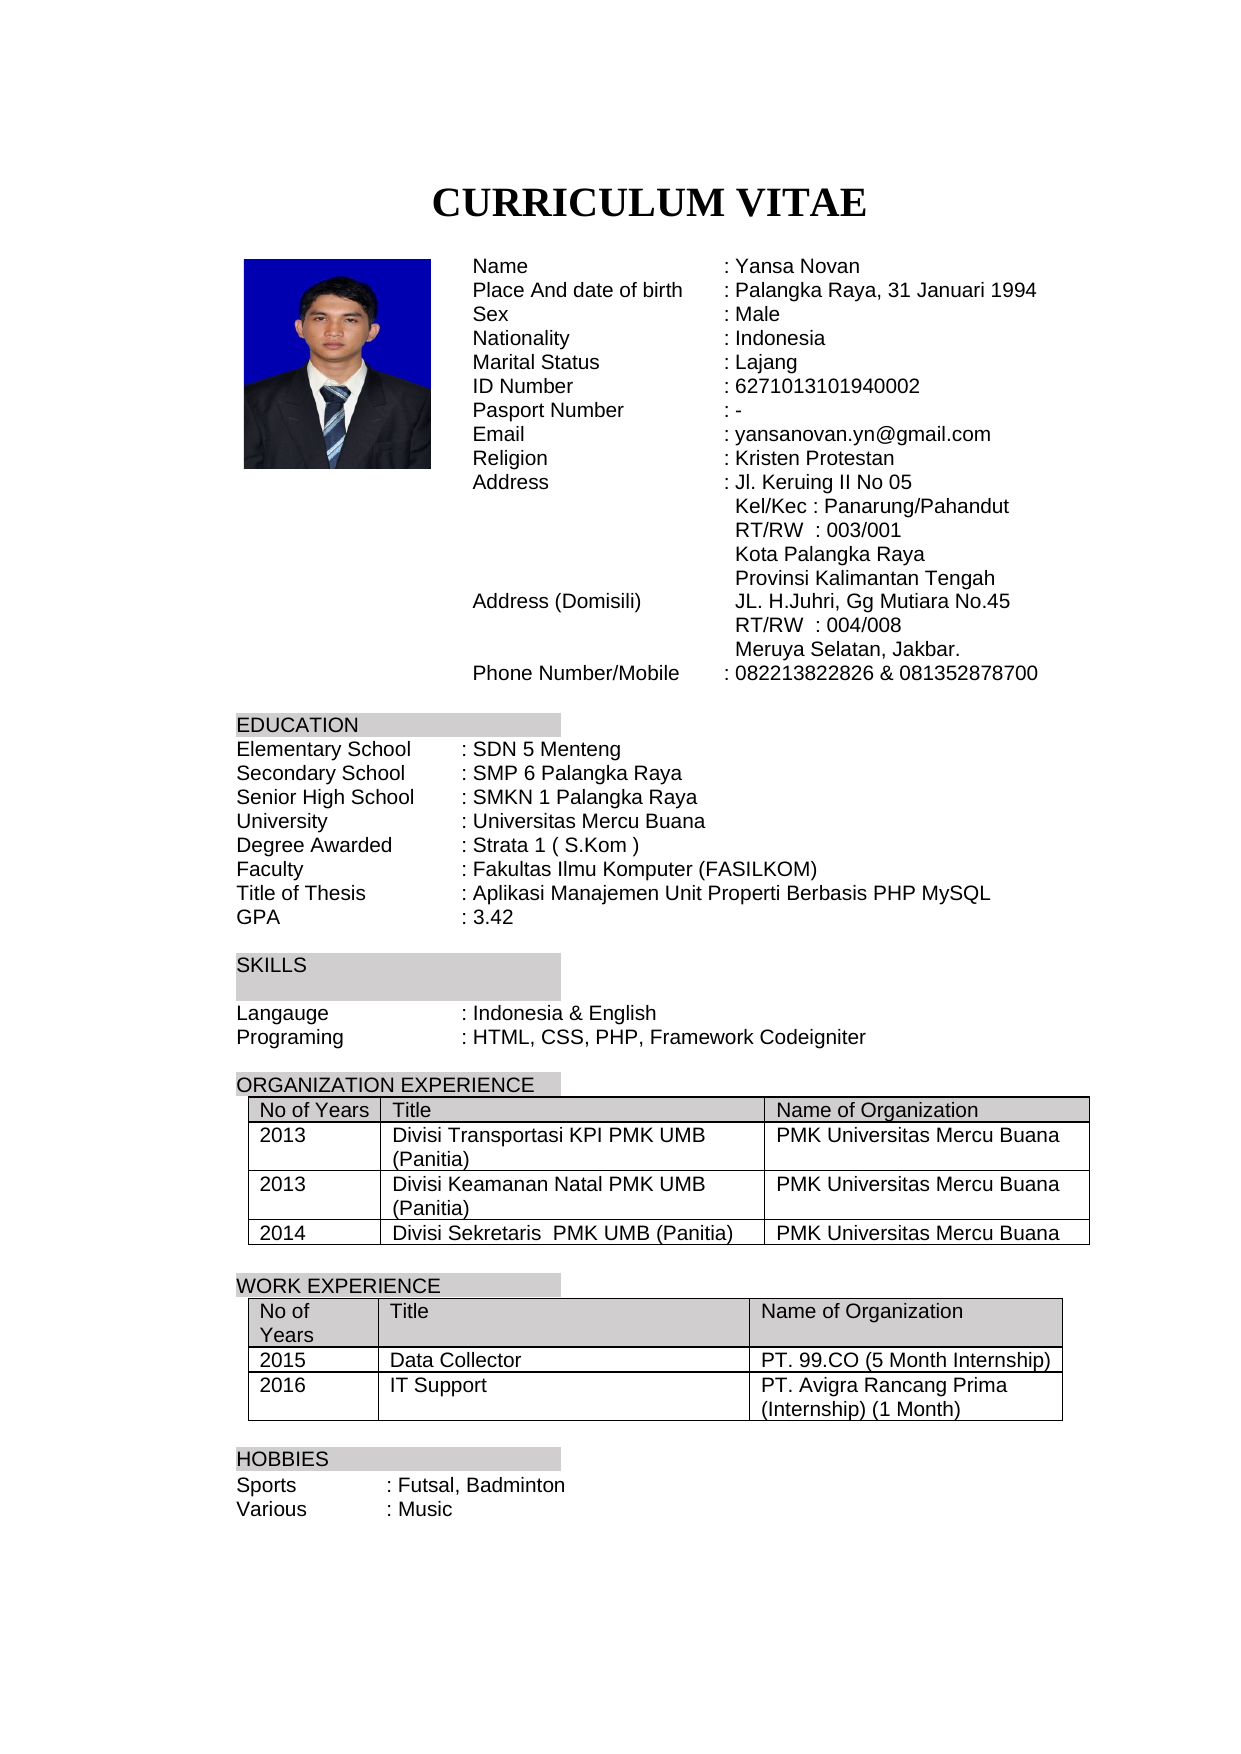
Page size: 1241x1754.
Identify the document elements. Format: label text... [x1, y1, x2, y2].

table_header Name of Organization [765, 1098, 1089, 1121]
text GPA : 3.42 [236, 905, 1063, 929]
text Kota Palangka Raya [472, 541, 1063, 565]
text ORGANIZATION EXPERIENCE [236, 1072, 561, 1096]
text Phone Number/Mobile : 082213822826 & 081352878700 [472, 661, 1063, 685]
text Sports : Futsal, Badminton [236, 1473, 1063, 1497]
table_cell Divisi Keamanan Natal PMK UMB (Panitia) [381, 1171, 764, 1219]
text Nationality : Indonesia [472, 326, 1063, 350]
text Programing : HTML, CSS, PHP, Framework Codeigniter [236, 1024, 1063, 1048]
table_cell 2013 [249, 1171, 380, 1219]
text Religion : Kristen Protestan [472, 446, 1063, 469]
text WORK EXPERIENCE [236, 1273, 561, 1297]
table_cell 2014 [249, 1220, 380, 1244]
text Faculty : Fakultas Ilmu Komputer (FASILKOM) [236, 857, 1063, 881]
text EDUCATION [236, 713, 561, 737]
text Sex : Male [472, 302, 1063, 326]
text Elementary School : SDN 5 Menteng [236, 737, 1063, 761]
table_cell IT Support [379, 1373, 749, 1420]
picture [243, 259, 431, 469]
table_cell PT. 99.CO (5 Month Internship) [750, 1348, 1062, 1371]
table_header Title [381, 1098, 764, 1121]
table_cell PMK Universitas Mercu Buana [765, 1123, 1089, 1170]
table_header Title [379, 1299, 749, 1346]
text Title of Thesis : Aplikasi Manajemen Unit Properti Berbasis PHP MySQL [236, 881, 1063, 905]
text RT/RW : 003/001 [472, 517, 1063, 541]
text Senior High School : SMKN 1 Palangka Raya [236, 785, 1063, 809]
text CURRICULUM VITAE [236, 177, 1063, 225]
text ID Number : 6271013101940002 [472, 374, 1063, 398]
table_header Name of Organization [750, 1299, 1062, 1346]
text Secondary School : SMP 6 Palangka Raya [236, 761, 1063, 785]
table_header No of Years [249, 1098, 380, 1121]
text Provinsi Kalimantan Tengah [472, 565, 1063, 589]
table_cell 2013 [249, 1123, 380, 1170]
table_cell Divisi Transportasi KPI PMK UMB (Panitia) [381, 1123, 764, 1170]
text SKILLS [236, 953, 561, 1001]
text Marital Status : Lajang [472, 350, 1063, 374]
text Meruya Selatan, Jakbar. [472, 637, 1063, 661]
text Degree Awarded : Strata 1 ( S.Kom ) [236, 833, 1063, 857]
text HOBBIES [236, 1447, 561, 1471]
text Langauge : Indonesia & English [236, 1001, 1063, 1024]
table_cell Data Collector [379, 1348, 749, 1371]
table_cell Divisi Sekretaris PMK UMB (Panitia) [381, 1220, 764, 1244]
text Address : Jl. Keruing II No 05 [472, 469, 1063, 493]
text Email : yansanovan.yn@gmail.com [472, 422, 1063, 446]
text Name : Yansa Novan [472, 254, 1063, 278]
text Pasport Number : - [472, 398, 1063, 422]
text Kel/Kec : Panarung/Pahandut [472, 493, 1063, 517]
text RT/RW : 004/008 [472, 613, 1063, 637]
table_header No of Years [249, 1299, 378, 1346]
table_cell 2015 [249, 1348, 378, 1371]
table_cell PMK Universitas Mercu Buana [765, 1220, 1089, 1244]
text Address (Domisili) JL. H.Juhri, Gg Mutiara No.45 [472, 589, 1063, 613]
table_cell 2016 [249, 1373, 378, 1420]
text Place And date of birth : Palangka Raya, 31 Januari 1994 [472, 278, 1063, 302]
text University : Universitas Mercu Buana [236, 809, 1063, 833]
table_cell PMK Universitas Mercu Buana [765, 1171, 1089, 1219]
text Various : Music [236, 1497, 1063, 1521]
table_cell PT. Avigra Rancang Prima (Internship) (1 Month) [750, 1373, 1062, 1420]
